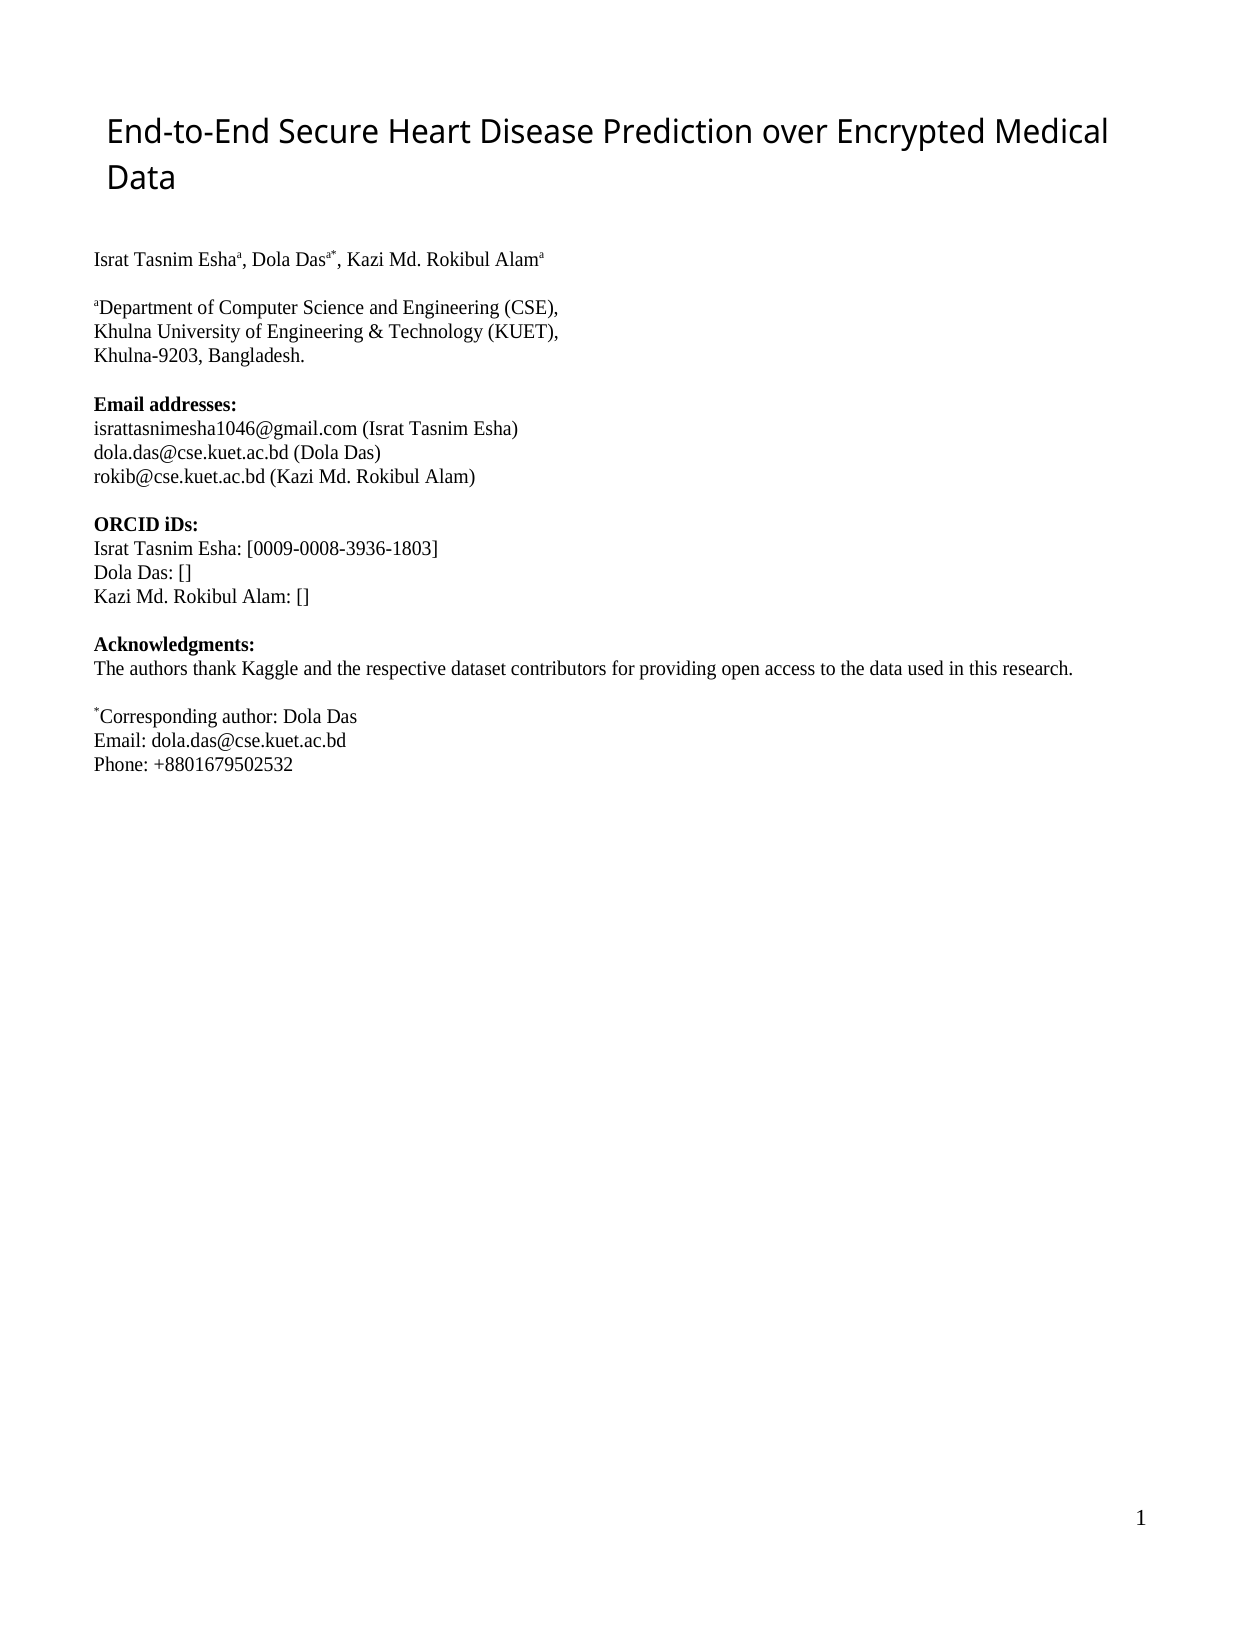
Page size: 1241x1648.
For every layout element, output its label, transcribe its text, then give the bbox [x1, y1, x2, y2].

text Israt Tasnim Eshaa, Dola Dasa*, Kazi Md. Rokibul Alama [94, 223, 1146, 271]
text ORCID iDs: [94, 512, 1146, 536]
text aDepartment of Computer Science and Engineering (CSE), Khulna University of Engineering & Technology (KUET), Khulna-9203, Bangladesh. [94, 271, 1146, 367]
text rokib@cse.kuet.ac.bd (Kazi Md. Rokibul Alam) [94, 464, 1146, 488]
text *Corresponding author: Dola Das [94, 704, 1146, 728]
text Kazi Md. Rokibul Alam: [] [94, 584, 1146, 608]
text Israt Tasnim Esha: [0009-0008-3936-1803] [94, 536, 1146, 560]
text dola.das@cse.kuet.ac.bd (Dola Das) [94, 439, 1146, 464]
text israttasnimesha1046@gmail.com (Israt Tasnim Esha) [94, 416, 1146, 439]
text Phone: +8801679502532 [94, 752, 1146, 776]
text Acknowledgments: The authors thank Kaggle and the respective dataset contributors for providing open access to the data used in this research. [94, 632, 1146, 680]
title End-to-End Secure Heart Disease Prediction over Encrypted Medical Data [106, 108, 1134, 199]
text Email addresses: [94, 391, 1146, 416]
text Dola Das: [] [94, 560, 1146, 584]
text Email: dola.das@cse.kuet.ac.bd [94, 728, 1146, 752]
